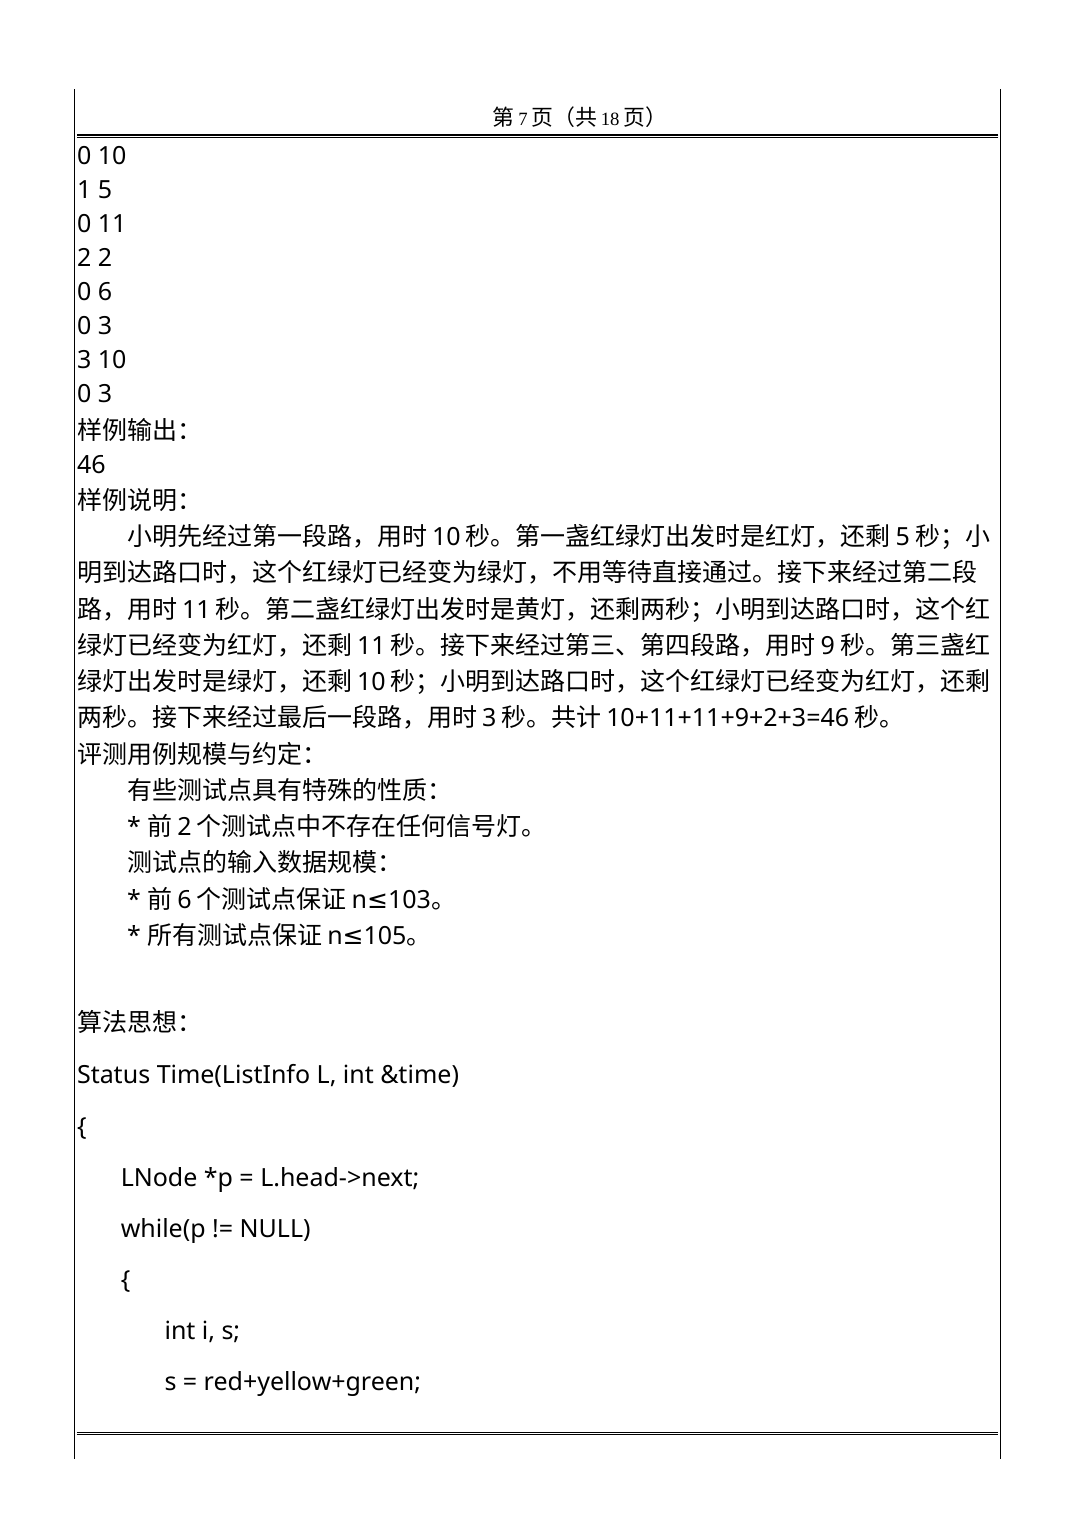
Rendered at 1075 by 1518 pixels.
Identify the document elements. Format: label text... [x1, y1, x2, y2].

text 样例输出： [77, 410, 998, 446]
text Status Time(ListInfo L, int &time) [77, 1057, 998, 1091]
text 评测用例规模与约定： [77, 734, 998, 770]
text { [77, 1108, 998, 1142]
text s = red+yellow+green; [77, 1363, 998, 1397]
text LNode *p = L.head->next; [77, 1159, 998, 1193]
text 样例说明： [77, 480, 998, 517]
text while(p != NULL) [77, 1210, 998, 1244]
text { [77, 1261, 998, 1295]
text 46 [77, 446, 998, 480]
text 小明先经过第一段路，用时10秒。第一盏红绿灯出发时是红灯，还剩5秒；小明到达路口时，这个红绿灯已经变为绿灯，不用等待直接通过。接下来经过第二段路，用时11秒。第二盏红绿灯出发时是黄灯，还剩两秒；小明到达路口时，这个红绿灯已经变为红灯，还剩11秒。接下来经过第三、第四段路，用时9秒。第三盏红绿灯出发时是绿灯，还剩10秒；小明到达路口时，这个红绿灯已经变为红灯，还剩两秒。接下来经过最后一段路，用时3秒。共计10+11+11+9+2+3=46秒。 [77, 517, 998, 734]
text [77, 138, 998, 410]
text int i, s; [77, 1312, 998, 1346]
text 有些测试点具有特殊的性质： * 前2个测试点中不存在任何信号灯。 测试点的输入数据规模： * 前6个测试点保证n≤103。 * 所有测试点保证n≤105。 [77, 770, 998, 952]
text 算法思想： [77, 1003, 998, 1039]
